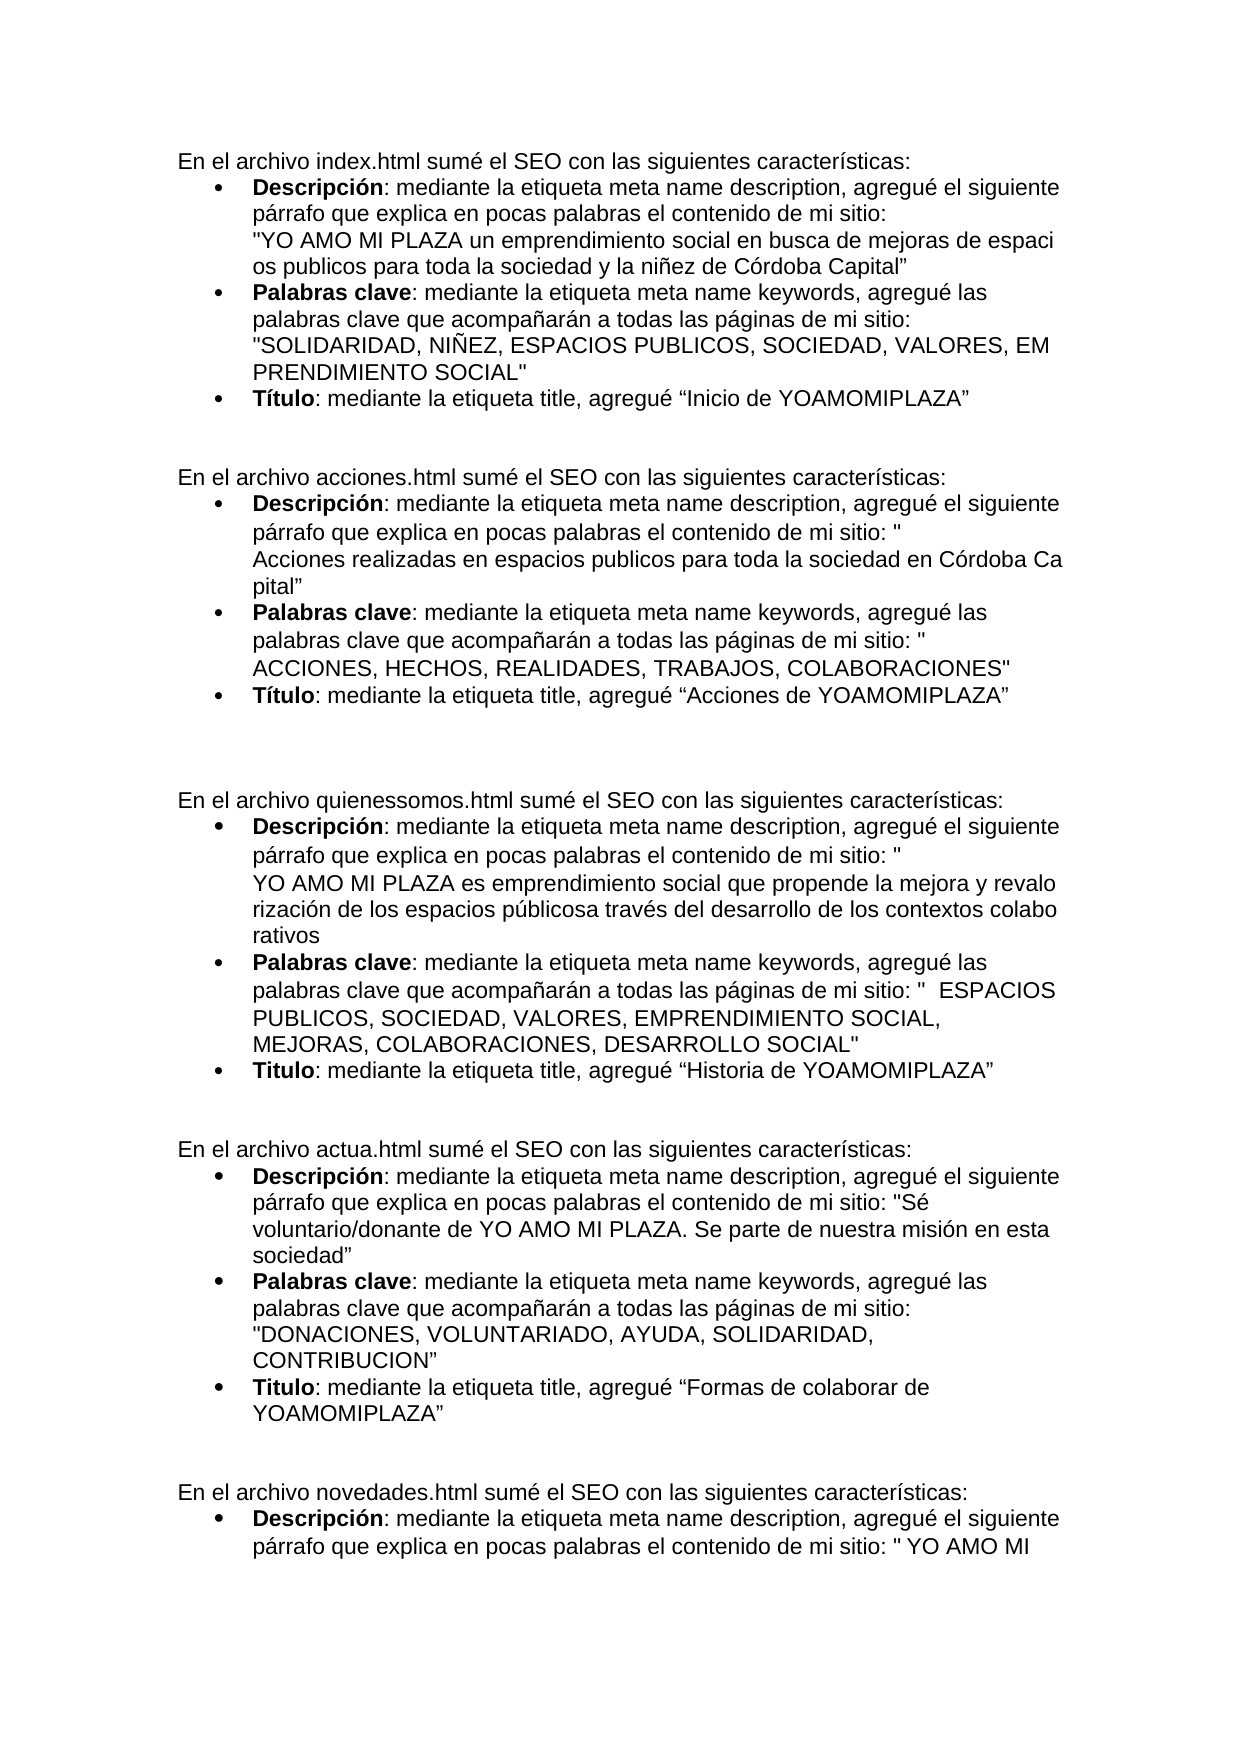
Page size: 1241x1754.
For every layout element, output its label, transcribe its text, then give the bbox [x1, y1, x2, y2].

list Descripción: mediante la etiqueta meta name description, agregué el siguiente párrafo que explica en pocas palabras el contenido de mi sitio: " YO AMO MI PLAZA es emprendimiento social que propende la mejora y revalorización de los espacios públicosa través del desarrollo de los contextos colaborativos [215, 813, 1063, 948]
list Título: mediante la etiqueta title, agregué “Inicio de YOAMOMIPLAZA” [215, 385, 1063, 411]
list Palabras clave: mediante la etiqueta meta name keywords, agregué las palabras clave que acompañarán a todas las páginas de mi sitio: "DONACIONES, VOLUNTARIADO, AYUDA, SOLIDARIDAD, CONTRIBUCION” [215, 1268, 1063, 1374]
list Descripción: mediante la etiqueta meta name description, agregué el siguiente párrafo que explica en pocas palabras el contenido de mi sitio: " Acciones realizadas en espacios publicos para toda la sociedad en Córdoba Capital” [215, 490, 1063, 599]
list Titulo: mediante la etiqueta title, agregué “Historia de YOAMOMIPLAZA” [215, 1057, 1063, 1084]
list Descripción: mediante la etiqueta meta name description, agregué el siguiente párrafo que explica en pocas palabras el contenido de mi sitio: "Sé voluntario/donante de YO AMO MI PLAZA. Se parte de nuestra misión en esta sociedad” [215, 1163, 1063, 1268]
text En el archivo acciones.html sumé el SEO con las siguientes características: [177, 464, 1063, 490]
text En el archivo quienessomos.html sumé el SEO con las siguientes características: [177, 787, 1063, 813]
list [215, 1505, 1063, 1560]
list Palabras clave: mediante la etiqueta meta name keywords, agregué las palabras clave que acompañarán a todas las páginas de mi sitio: "SOLIDARIDAD, NIÑEZ, ESPACIOS PUBLICOS, SOCIEDAD, VALORES, EMPRENDIMIENTO SOCIAL" [215, 279, 1063, 385]
list Palabras clave: mediante la etiqueta meta name keywords, agregué las palabras clave que acompañarán a todas las páginas de mi sitio: " ACCIONES, HECHOS, REALIDADES, TRABAJOS, COLABORACIONES" [215, 599, 1063, 682]
list Título: mediante la etiqueta title, agregué “Acciones de YOAMOMIPLAZA” [215, 682, 1063, 708]
text En el archivo novedades.html sumé el SEO con las siguientes características: [177, 1479, 1063, 1505]
list Palabras clave: mediante la etiqueta meta name keywords, agregué las palabras clave que acompañarán a todas las páginas de mi sitio: " ESPACIOS PUBLICOS, SOCIEDAD, VALORES, EMPRENDIMIENTO SOCIAL, MEJORAS, COLABORACIONES, DESARROLLO SOCIAL" [215, 948, 1063, 1057]
list Descripción: mediante la etiqueta meta name description, agregué el siguiente párrafo que explica en pocas palabras el contenido de mi sitio: "YO AMO MI PLAZA un emprendimiento social en busca de mejoras de espacios publicos para toda la sociedad y la niñez de Córdoba Capital” [215, 174, 1063, 279]
list Titulo: mediante la etiqueta title, agregué “Formas de colaborar de YOAMOMIPLAZA” [215, 1374, 1063, 1426]
text En el archivo actua.html sumé el SEO con las siguientes características: [177, 1136, 1063, 1163]
text En el archivo index.html sumé el SEO con las siguientes características: [177, 148, 1063, 174]
